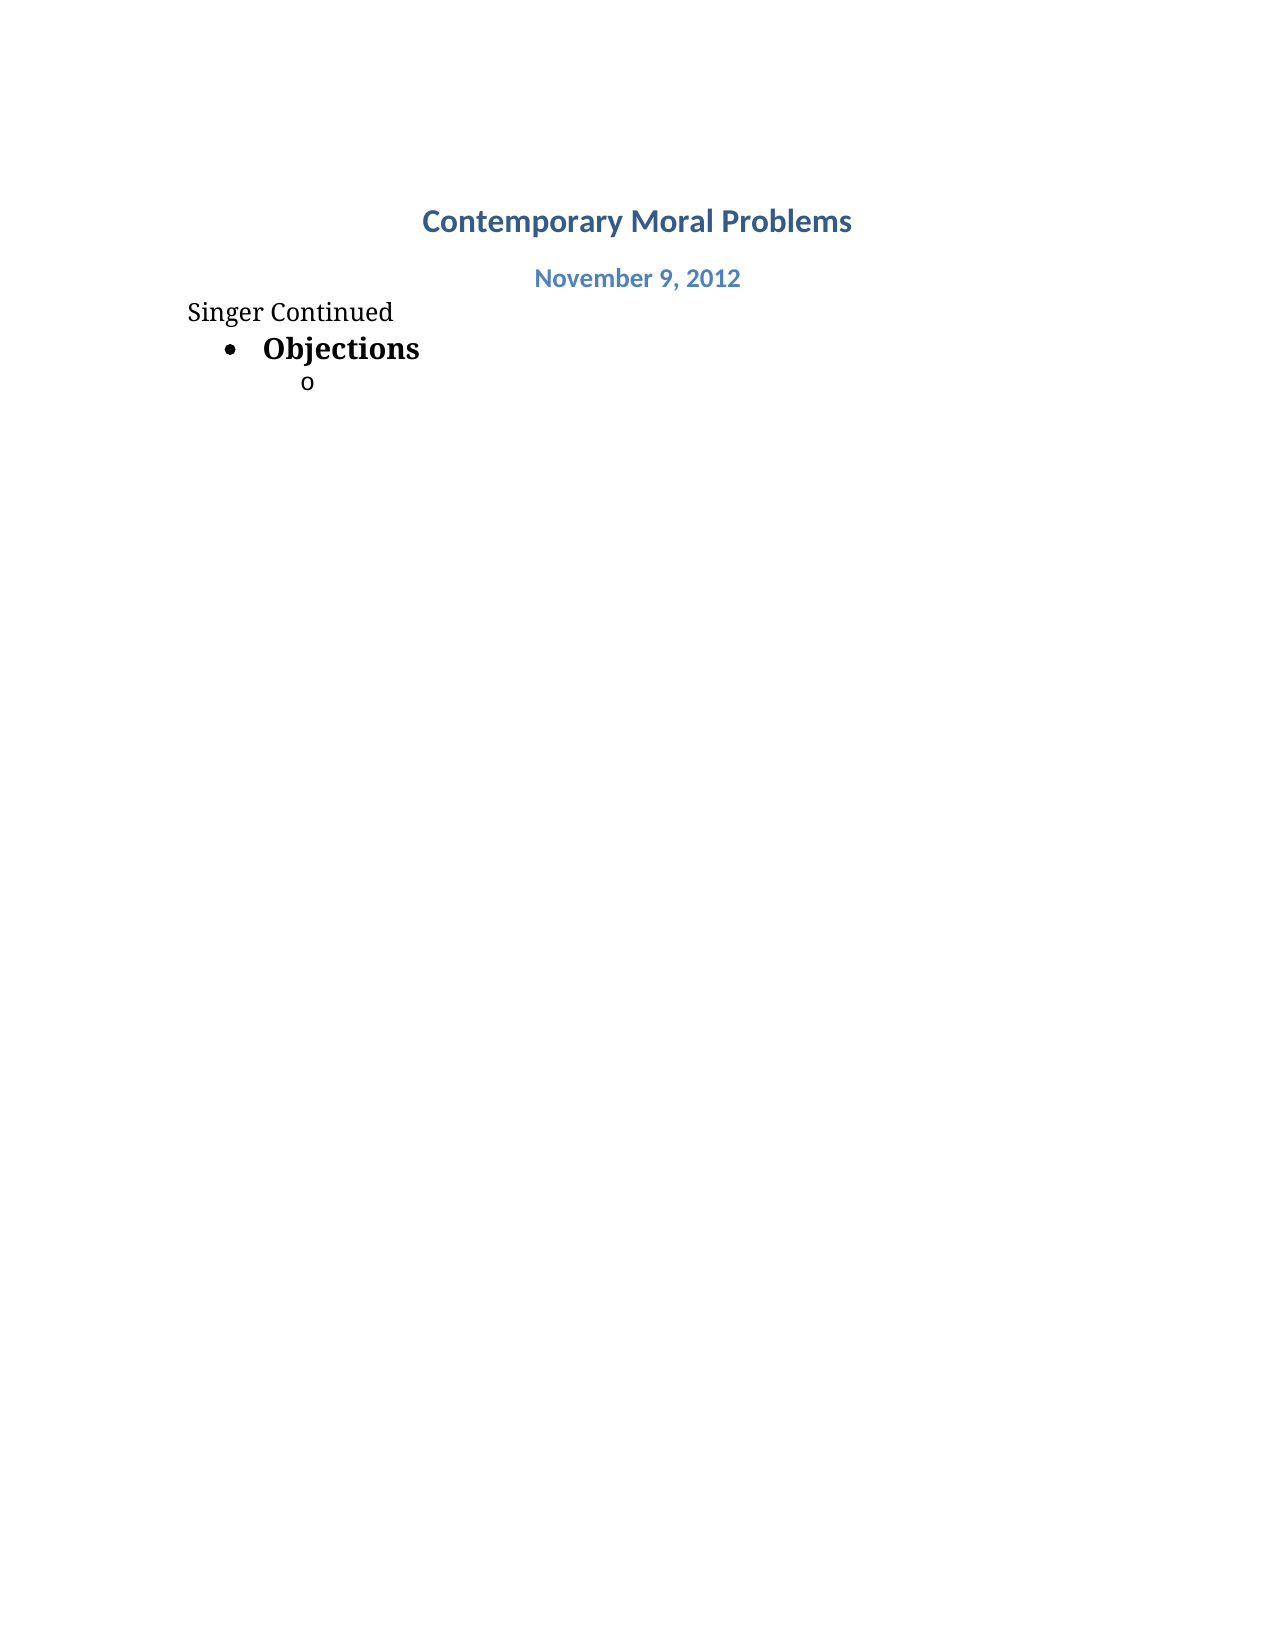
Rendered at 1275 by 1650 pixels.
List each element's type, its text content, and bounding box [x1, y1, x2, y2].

subtitle Contemporary Moral Problems [187, 200, 1087, 241]
list Objections [225, 329, 1087, 368]
subtitle November 9, 2012 [187, 262, 1087, 294]
text Singer Continued [187, 294, 1087, 329]
